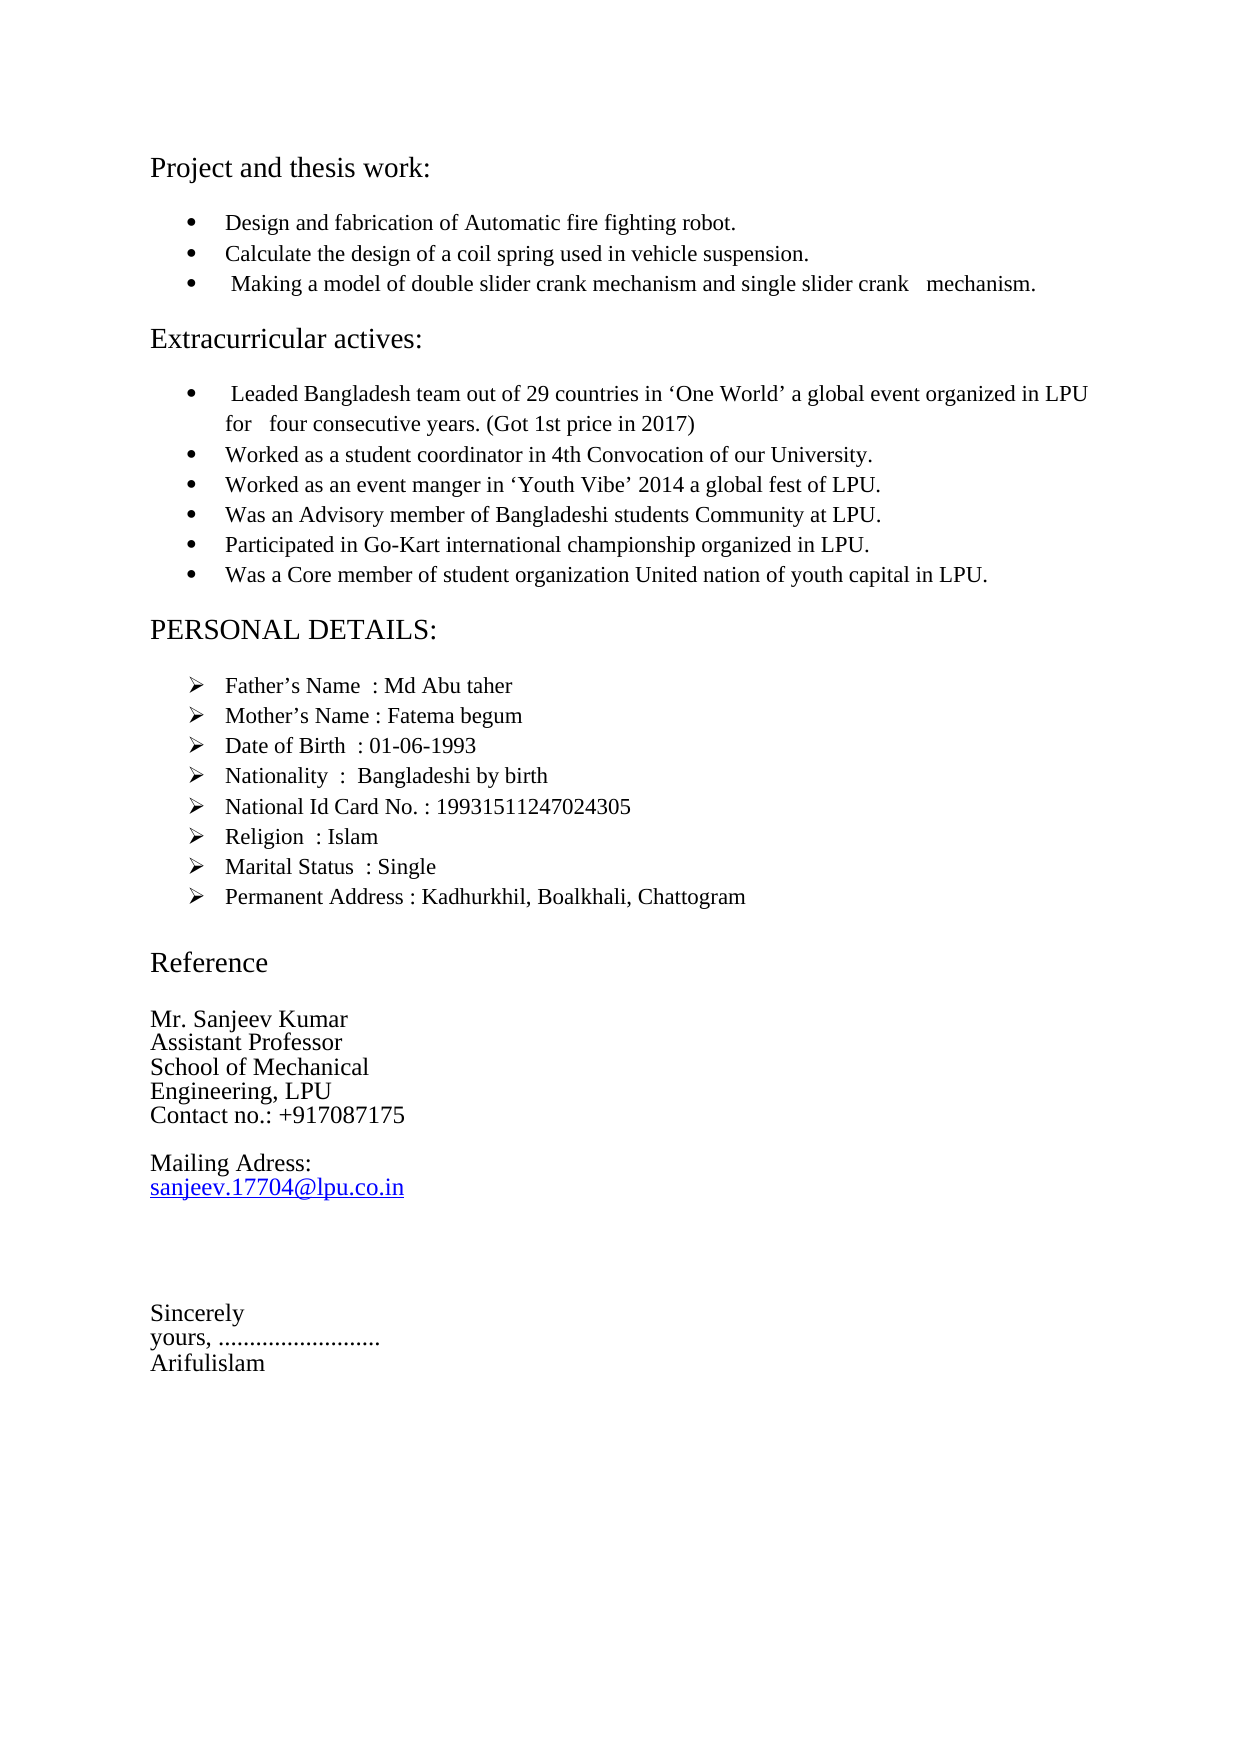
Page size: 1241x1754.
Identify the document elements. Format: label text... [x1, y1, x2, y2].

list Date of Birth : 01-06-1993 [187, 732, 1090, 759]
text School of Mechanical Engineering, LPU Contact no.: +917087175 Mailing Adress: sanjeev.17704@lpu.co.in [150, 1056, 406, 1200]
text Project and thesis work: [150, 150, 1090, 183]
text Sincerely yours, .......................... [150, 1303, 406, 1351]
list Calculate the design of a coil spring used in vehicle suspension. [187, 239, 1090, 266]
text Arifulislam [150, 1352, 406, 1376]
list National Id Card No. : 19931511247024305 [187, 793, 1090, 819]
list Worked as an event manger in ‘Youth Vibe’ 2014 a global fest of LPU. [187, 471, 1090, 497]
list Nationality : Bangladeshi by birth [187, 762, 1090, 789]
list Mother’s Name : Fatema begum [187, 702, 1090, 728]
list Father’s Name : Md Abu taher [187, 672, 1090, 698]
list Was a Core member of student organization United nation of youth capital in LPU. [187, 561, 1090, 588]
list Design and fabrication of Automatic fire fighting robot. [187, 209, 1090, 236]
list Marital Status : Single [187, 853, 1090, 879]
text Assistant Professor [150, 1032, 1090, 1055]
list Participated in Go-Kart international championship organized in LPU. [187, 531, 1090, 558]
list Making a model of double slider crank mechanism and single slider crank mechanism. [187, 270, 1090, 296]
list Worked as a student coordinator in 4th Convocation of our University. [187, 441, 1090, 467]
list Leaded Bangladesh team out of 29 countries in ‘One World’ a global event organized in LPU for four consecutive years. (Got 1st price in 2017) [187, 380, 1090, 437]
text PERSONAL DETAILS: [150, 612, 1090, 646]
list Was an Advisory member of Bangladeshi students Community at LPU. [187, 501, 1090, 527]
text Extracurricular actives: [150, 321, 1090, 354]
text Mr. Sanjeev Kumar [150, 1008, 1090, 1032]
text Reference [150, 946, 1090, 979]
list Permanent Address : Kadhurkhil, Boalkhali, Chattogram [187, 883, 1090, 910]
list Religion : Islam [187, 823, 1090, 849]
